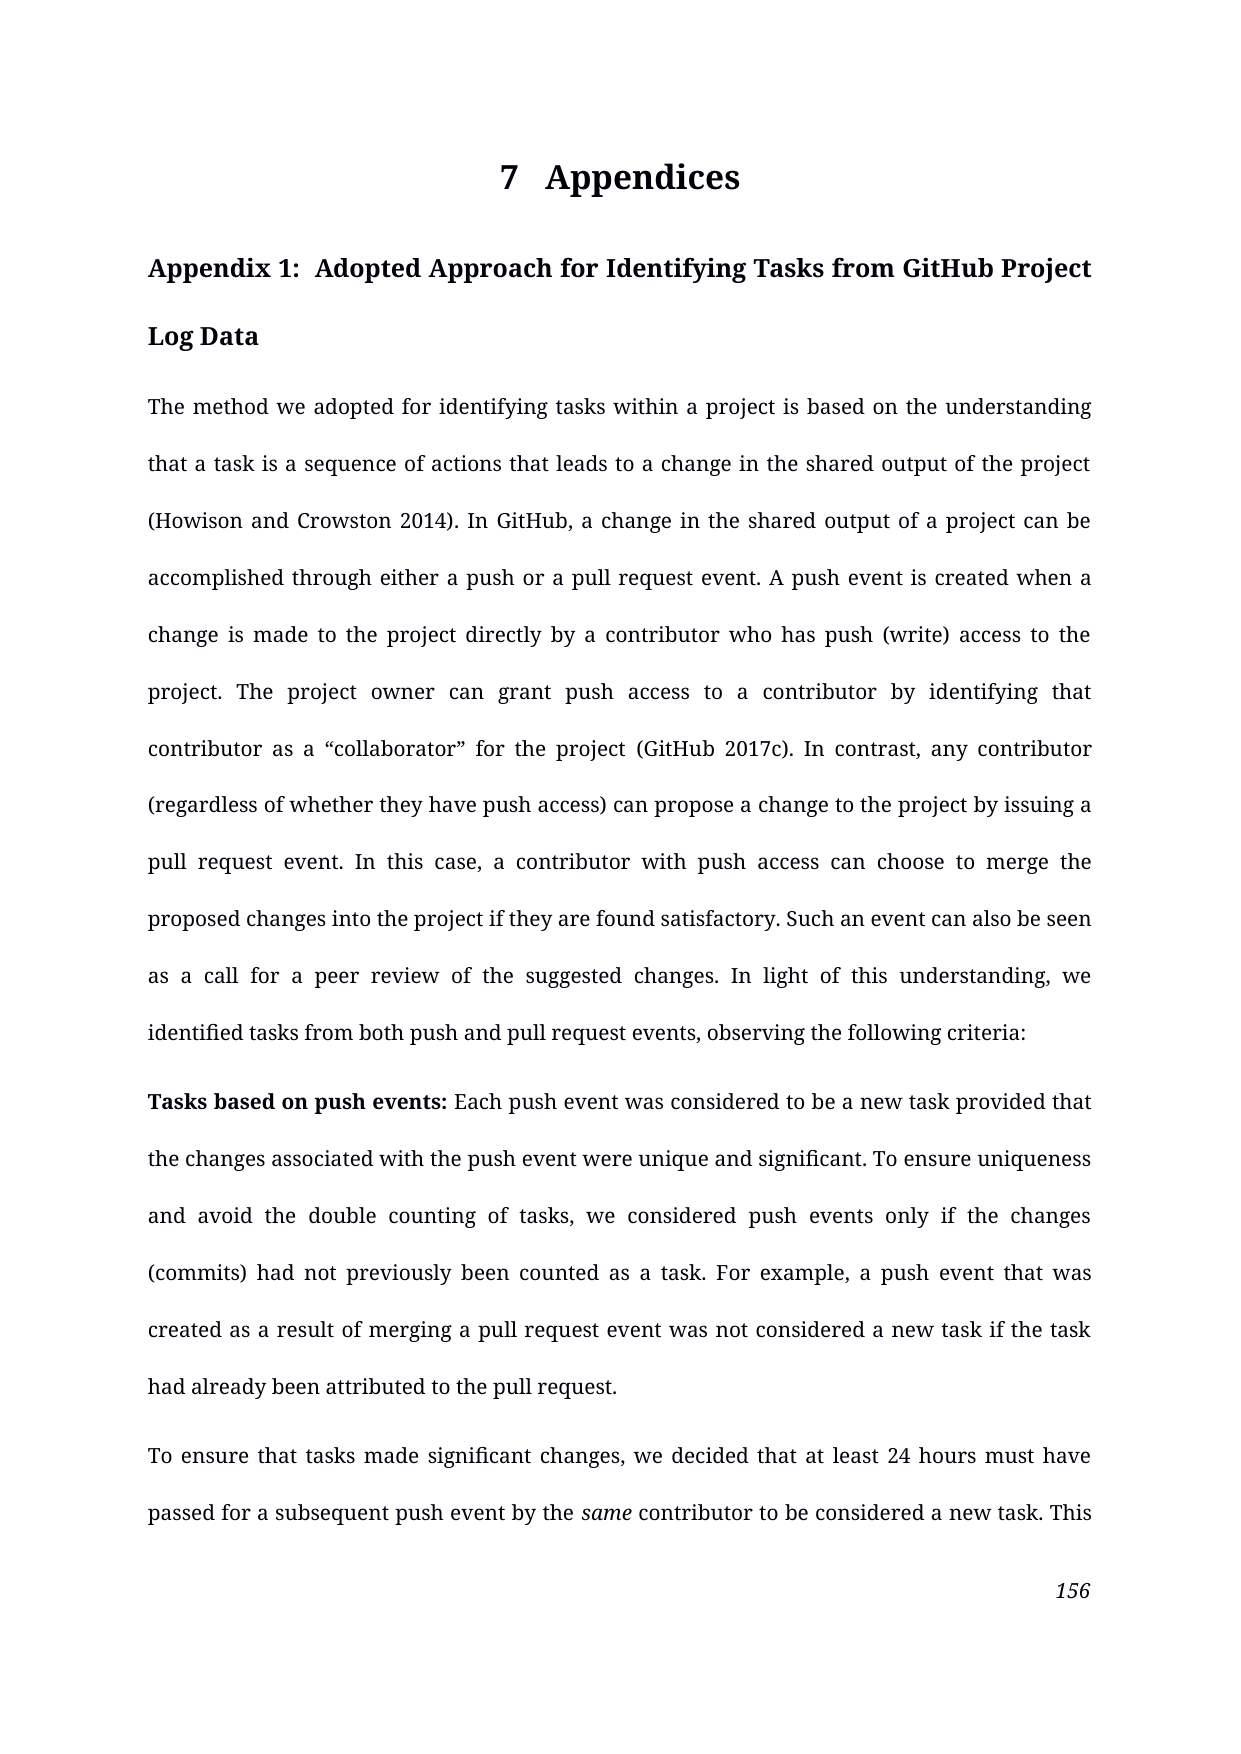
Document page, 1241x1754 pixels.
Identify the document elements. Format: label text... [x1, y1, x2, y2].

text Tasks based on push events: Each push event was considered to be a new task provided that the changes associated with the push event were unique and significant. To ensure uniqueness and avoid the double counting of tasks, we considered push events only if the changes (commits) had not previously been counted as a task. For example, a push event that was created as a result of merging a pull request event was not considered a new task if the task had already been attributed to the pull request. [148, 1087, 1093, 1400]
subtitle Appendices [148, 153, 1093, 199]
subtitle Appendix 1: Adopted Approach for Identifying Tasks from GitHub Project Log Data [148, 250, 1093, 352]
text The method we adopted for identifying tasks within a project is based on the understanding that a task is a sequence of actions that leads to a change in the shared output of the project (Howison and Crowston 2014). In GitHub, a change in the shared output of a project can be accomplished through either a push or a pull request event. A push event is created when a change is made to the project directly by a contributor who has push (write) access to the project. The project owner can grant push access to a contributor by identifying that contributor as a “collaborator” for the project (GitHub 2017c). In contrast, any contributor (regardless of whether they have push access) can propose a change to the project by issuing a pull request event. In this case, a contributor with push access can choose to merge the proposed changes into the project if they are found satisfactory. Such an event can also be seen as a call for a peer review of the suggested changes. In light of this understanding, we identified tasks from both push and pull request events, observing the following criteria: [148, 392, 1093, 1047]
